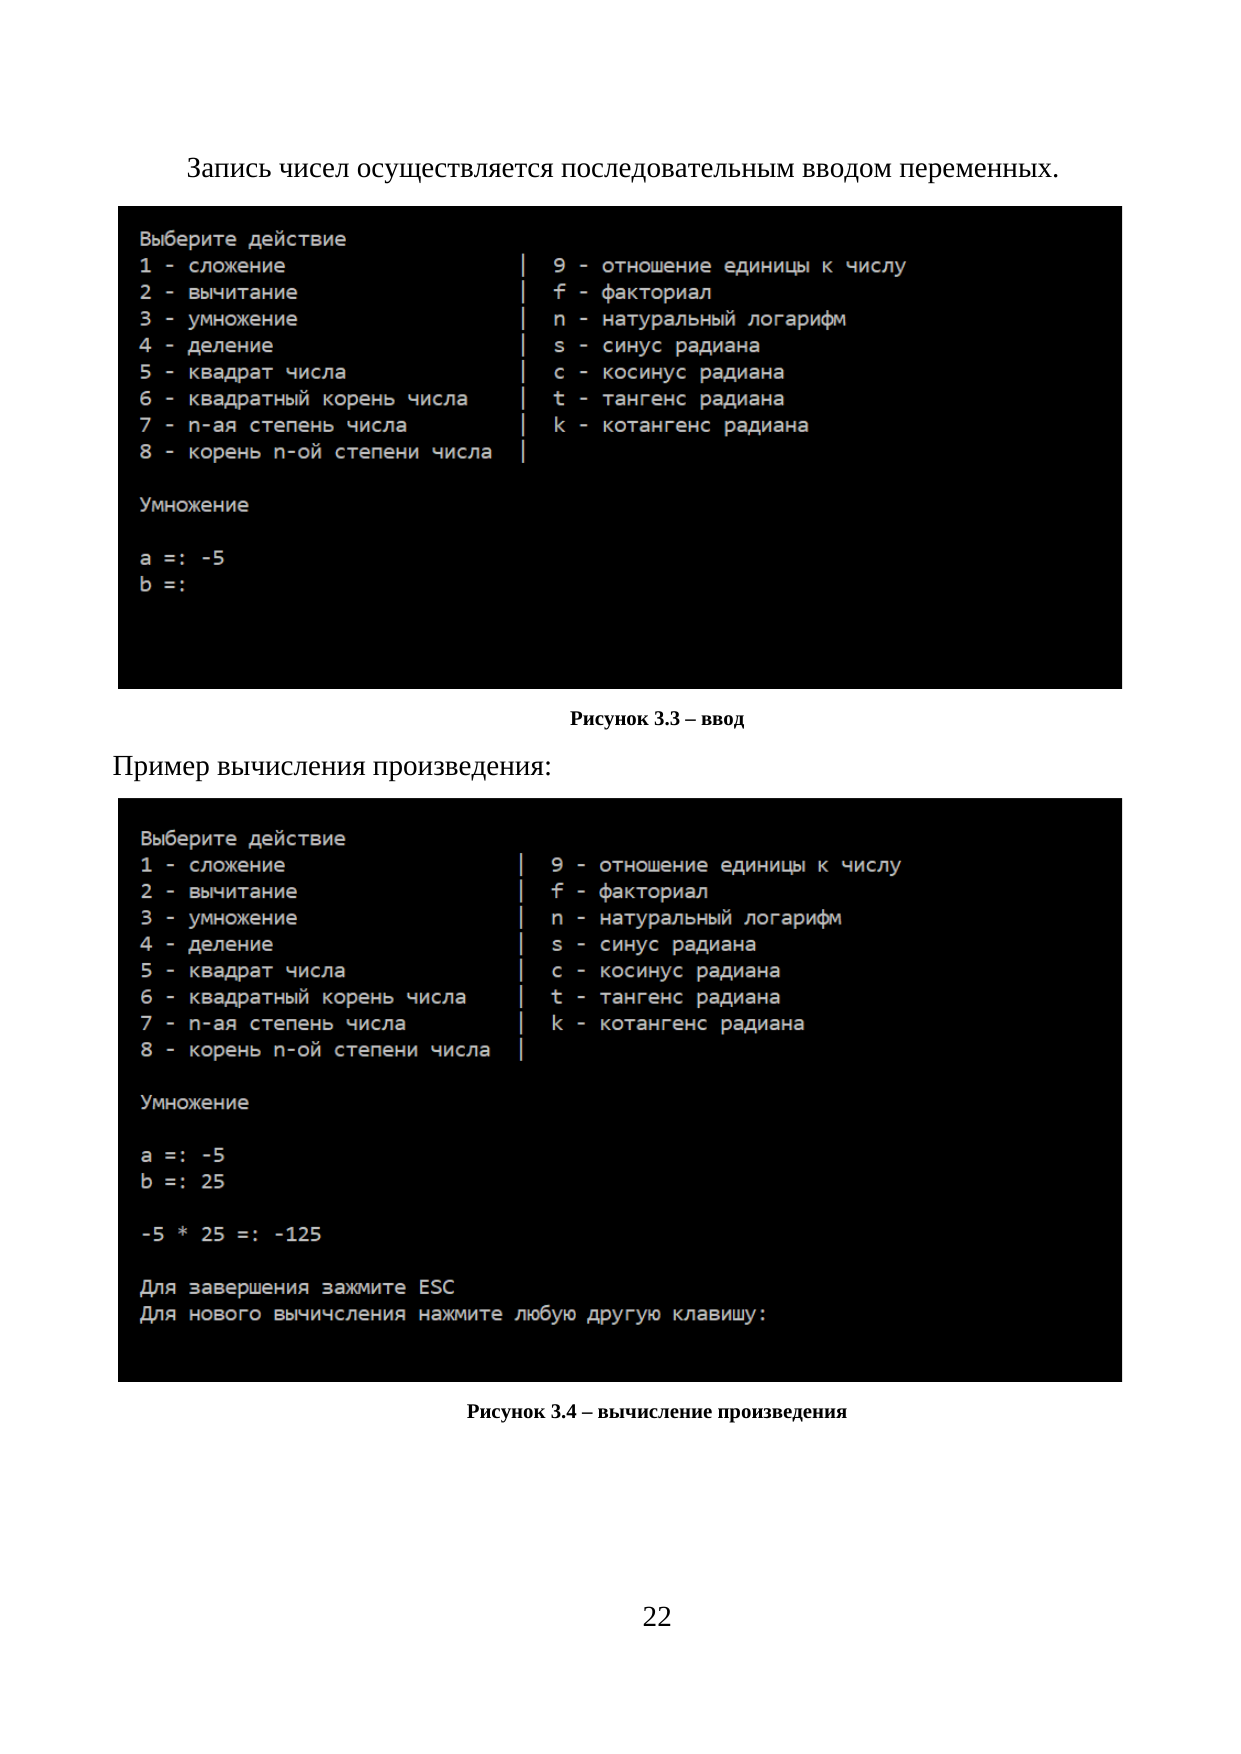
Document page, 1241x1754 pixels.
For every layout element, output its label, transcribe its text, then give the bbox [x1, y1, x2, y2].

picture [118, 206, 1123, 689]
picture [118, 798, 1123, 1382]
text Запись чисел осуществляется последовательным вводом переменных. [112, 150, 1128, 183]
text Рисунок 3.4 – вычисление произведения [112, 1398, 1128, 1423]
text Рисунок 3.3 – ввод [112, 705, 1128, 729]
text Пример вычисления произведения: [112, 748, 1128, 781]
